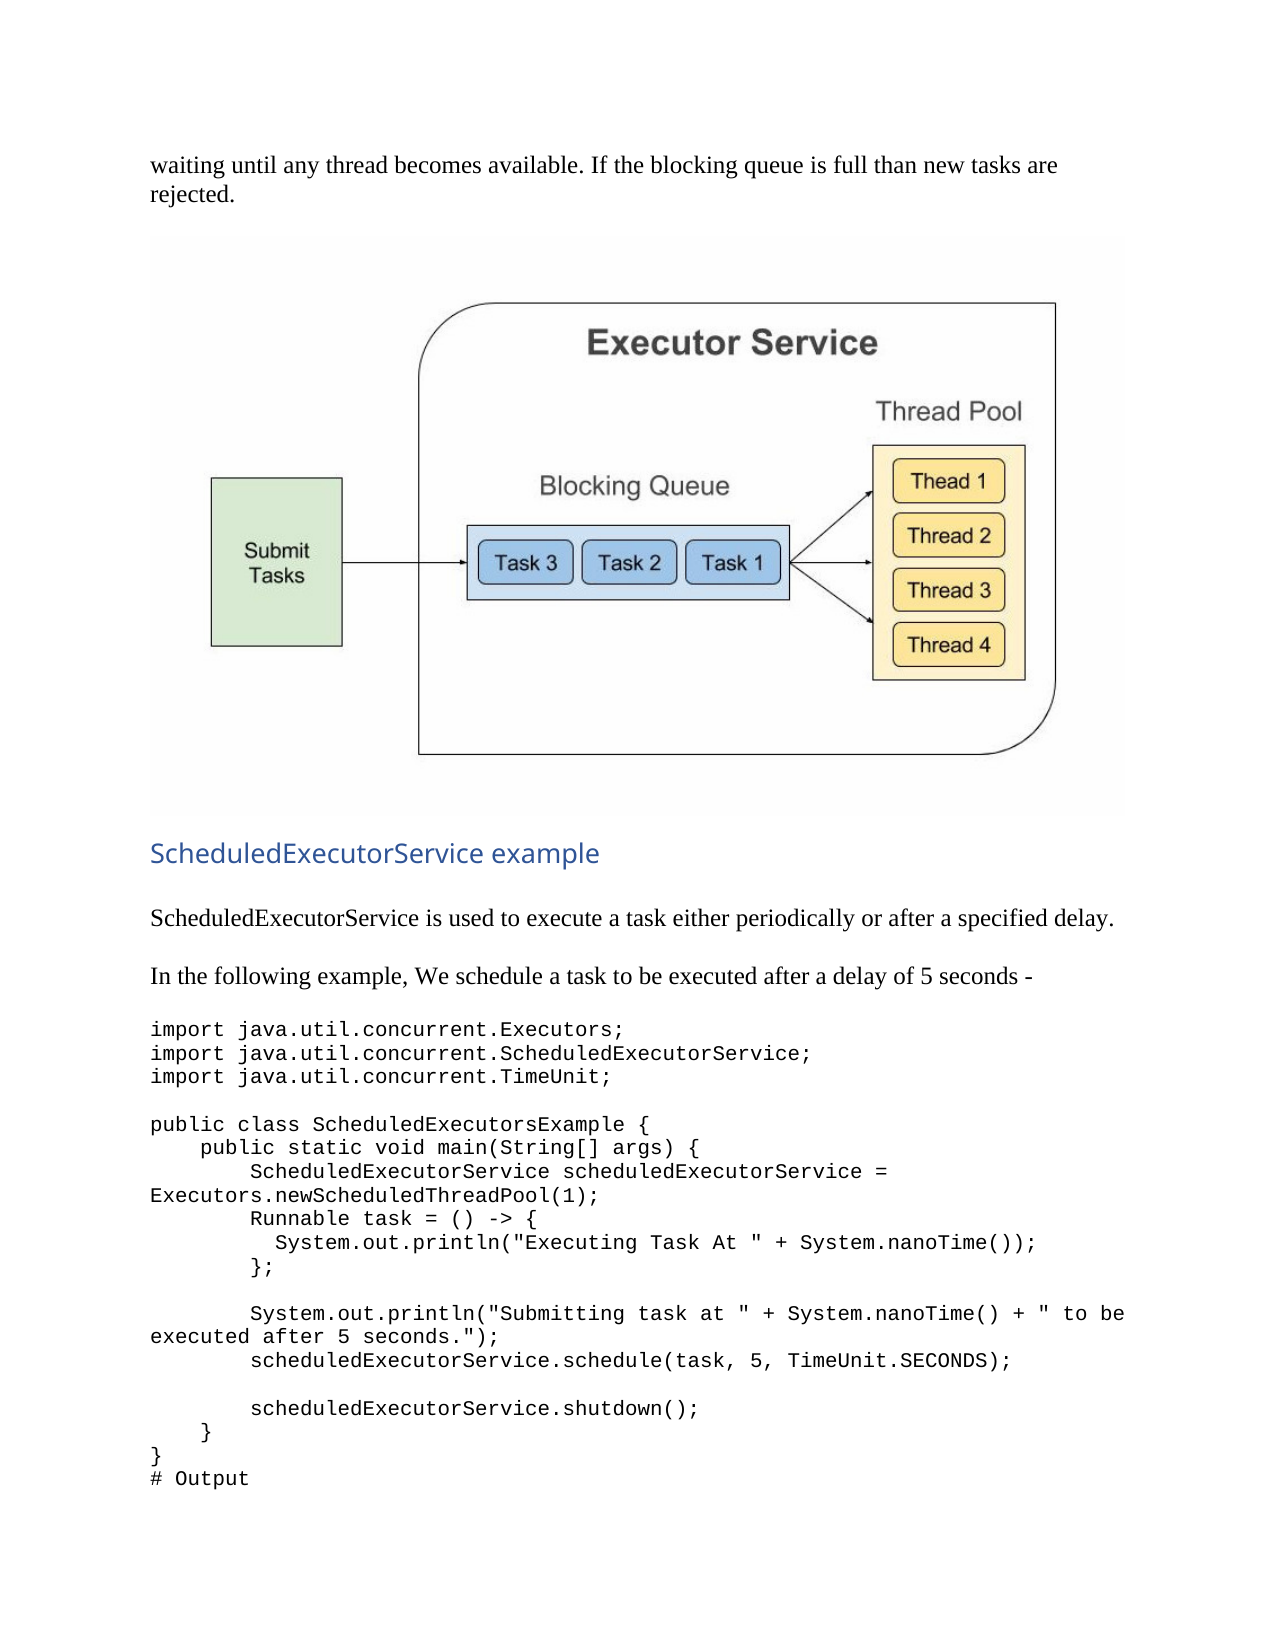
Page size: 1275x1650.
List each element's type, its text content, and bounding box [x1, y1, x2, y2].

text public static void main(String[] args) { [150, 1137, 1125, 1161]
text System.out.println("Submitting task at " + System.nanoTime() + " to be executed after 5 seconds."); [150, 1303, 1125, 1350]
text import java.util.concurrent.Executors; [150, 1019, 1125, 1043]
text } [150, 1421, 1125, 1445]
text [150, 150, 1125, 207]
text System.out.println("Executing Task At " + System.nanoTime()); [150, 1232, 1125, 1256]
text scheduledExecutorService.shutdown(); [150, 1397, 1125, 1421]
text ScheduledExecutorService scheduledExecutorService = Executors.newScheduledThreadPool(1); [150, 1161, 1125, 1208]
text In the following example, We schedule a task to be executed after a delay of 5 seconds - [150, 961, 1125, 990]
text Runnable task = () -> { [150, 1208, 1125, 1232]
text scheduledExecutorService.schedule(task, 5, TimeUnit.SECONDS); [150, 1350, 1125, 1374]
text import java.util.concurrent.ScheduledExecutorService; [150, 1043, 1125, 1066]
text } [150, 1445, 1125, 1468]
text }; [150, 1256, 1125, 1279]
picture [150, 236, 1125, 816]
text import java.util.concurrent.TimeUnit; [150, 1066, 1125, 1090]
text public class ScheduledExecutorsExample { [150, 1114, 1125, 1137]
text # Output [150, 1468, 1125, 1492]
subtitle ScheduledExecutorService example [150, 834, 1125, 871]
text ScheduledExecutorService is used to execute a task either periodically or after a specified delay. [150, 903, 1125, 932]
